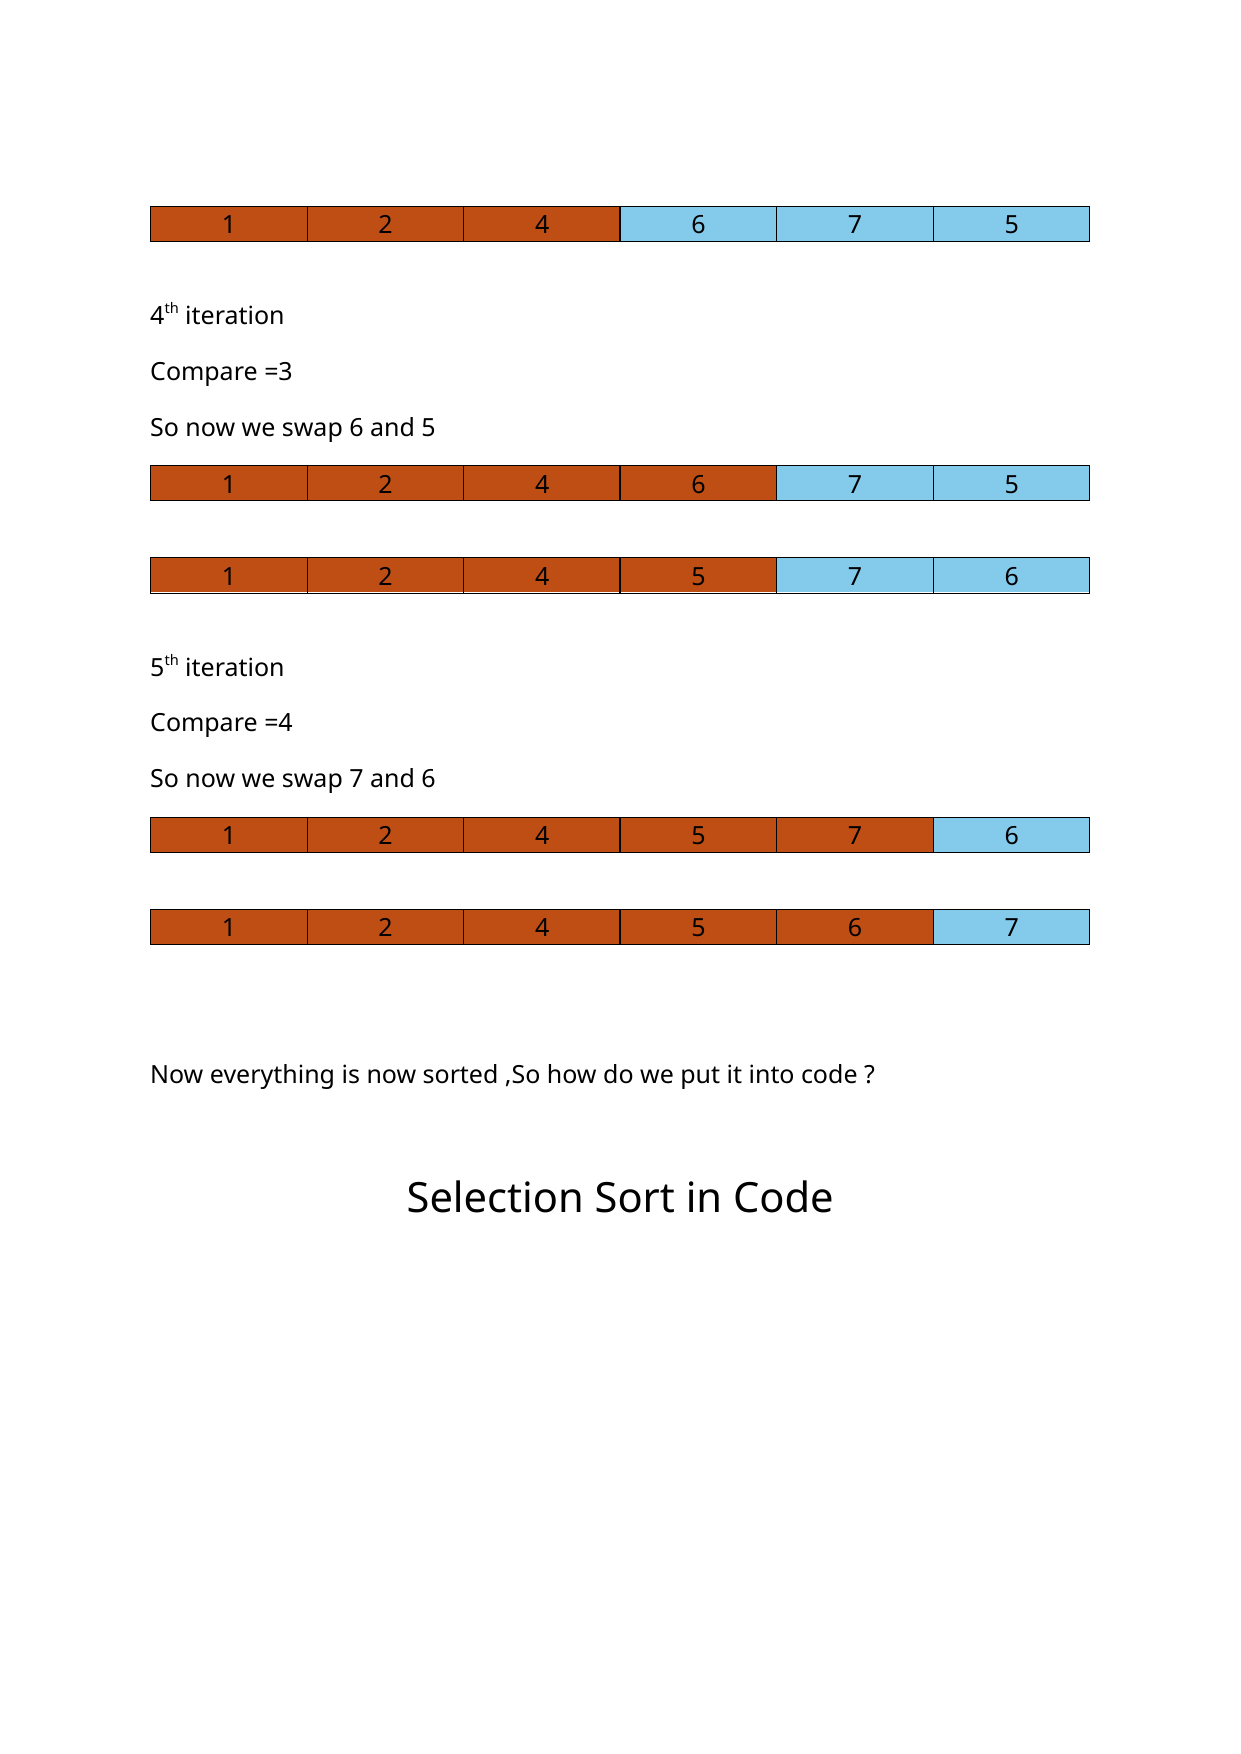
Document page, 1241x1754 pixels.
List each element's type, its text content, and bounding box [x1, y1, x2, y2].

text Compare =3 [150, 354, 1090, 388]
text Selection Sort in Code [150, 1168, 1090, 1225]
text 4th iteration [150, 298, 1090, 332]
table_header 5 [621, 910, 776, 944]
text Now everything is now sorted ,So how do we put it into code ? [150, 1057, 1090, 1091]
text So now we swap 6 and 5 [150, 409, 1090, 443]
table_header 1 [151, 558, 307, 592]
text 5th iteration [150, 649, 1090, 683]
table_header 6 [934, 558, 1089, 592]
table_header 6 [621, 207, 776, 241]
table_header 2 [308, 558, 463, 592]
table_header 2 [308, 466, 463, 500]
table_header 6 [621, 466, 776, 500]
table_header 2 [308, 818, 463, 852]
table_header 6 [777, 910, 933, 944]
table_header 5 [934, 207, 1089, 241]
table_header 4 [464, 558, 619, 592]
table_header 6 [934, 818, 1089, 852]
table_header 5 [934, 466, 1089, 500]
table_header 5 [621, 818, 776, 852]
table_header 4 [464, 466, 619, 500]
table_header 1 [151, 466, 307, 500]
table_header 1 [151, 207, 307, 241]
table_header 7 [777, 818, 933, 852]
text Compare =4 [150, 705, 1090, 739]
table_header 2 [308, 207, 463, 241]
table_header 1 [151, 910, 307, 944]
table_header 7 [777, 558, 933, 592]
text So now we swap 7 and 6 [150, 761, 1090, 795]
table_header 1 [151, 818, 307, 852]
table_header 7 [777, 207, 933, 241]
table_header 4 [464, 910, 619, 944]
table_header 7 [777, 466, 933, 500]
table_header 4 [464, 818, 619, 852]
table_header 5 [621, 558, 776, 592]
table_header 7 [934, 910, 1089, 944]
table_header 2 [308, 910, 463, 944]
table_header 4 [464, 207, 619, 241]
